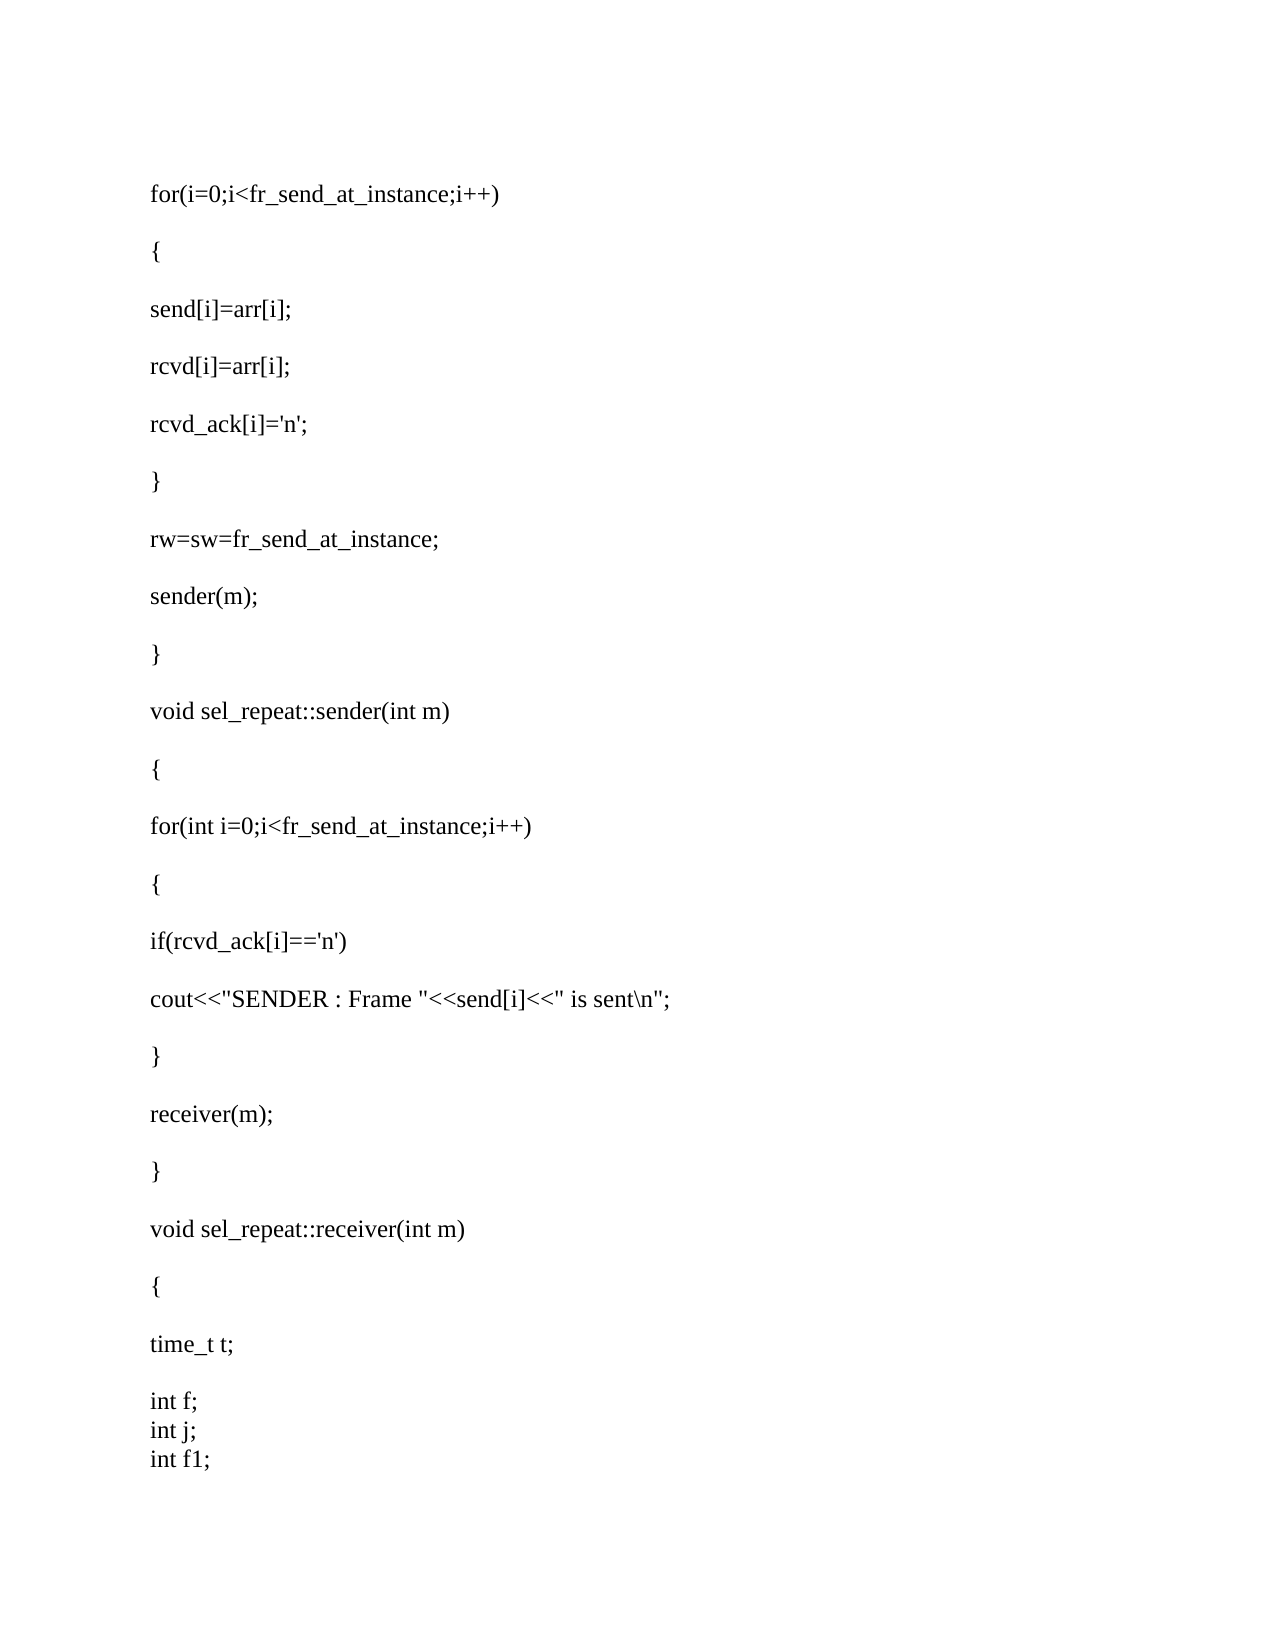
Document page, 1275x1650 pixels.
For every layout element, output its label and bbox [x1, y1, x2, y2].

text [150, 150, 1125, 1472]
